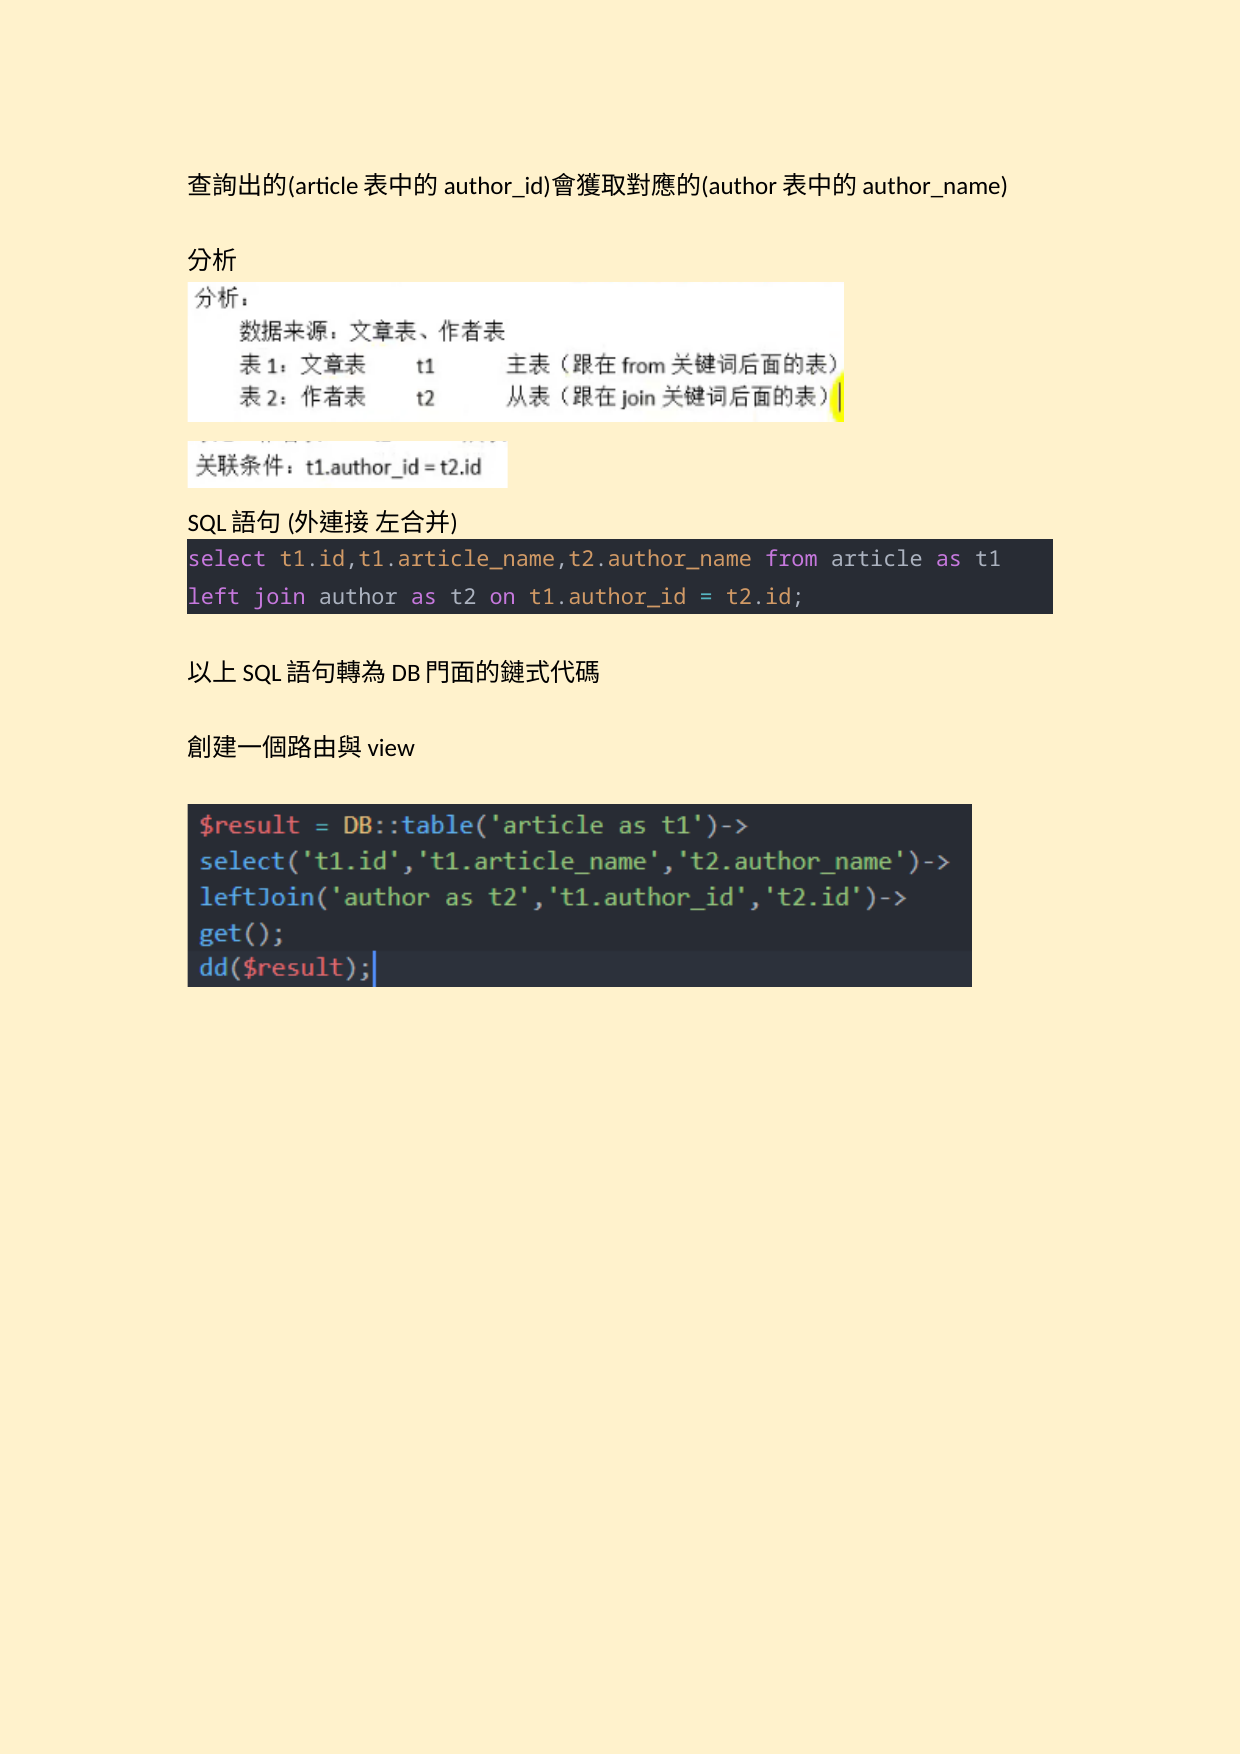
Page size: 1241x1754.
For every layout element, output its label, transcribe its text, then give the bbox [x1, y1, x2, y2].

picture [187, 441, 508, 488]
text 分析 [187, 239, 1053, 277]
text 創建一個路由與view [187, 727, 1053, 764]
picture [187, 282, 844, 422]
text 以上SQL語句轉為DB門面的鏈式代碼 [187, 652, 1053, 689]
text select t1.id,t1.article_name,t2.author_name from article as t1 left join author as t2 on t1.author_id = t2.id; [187, 539, 1053, 614]
text 查詢出的(article表中的author_id)會獲取對應的(author表中的author_name) [187, 164, 1053, 202]
picture [187, 804, 972, 987]
text SQL語句 (外連接 左合并) [187, 502, 1053, 539]
